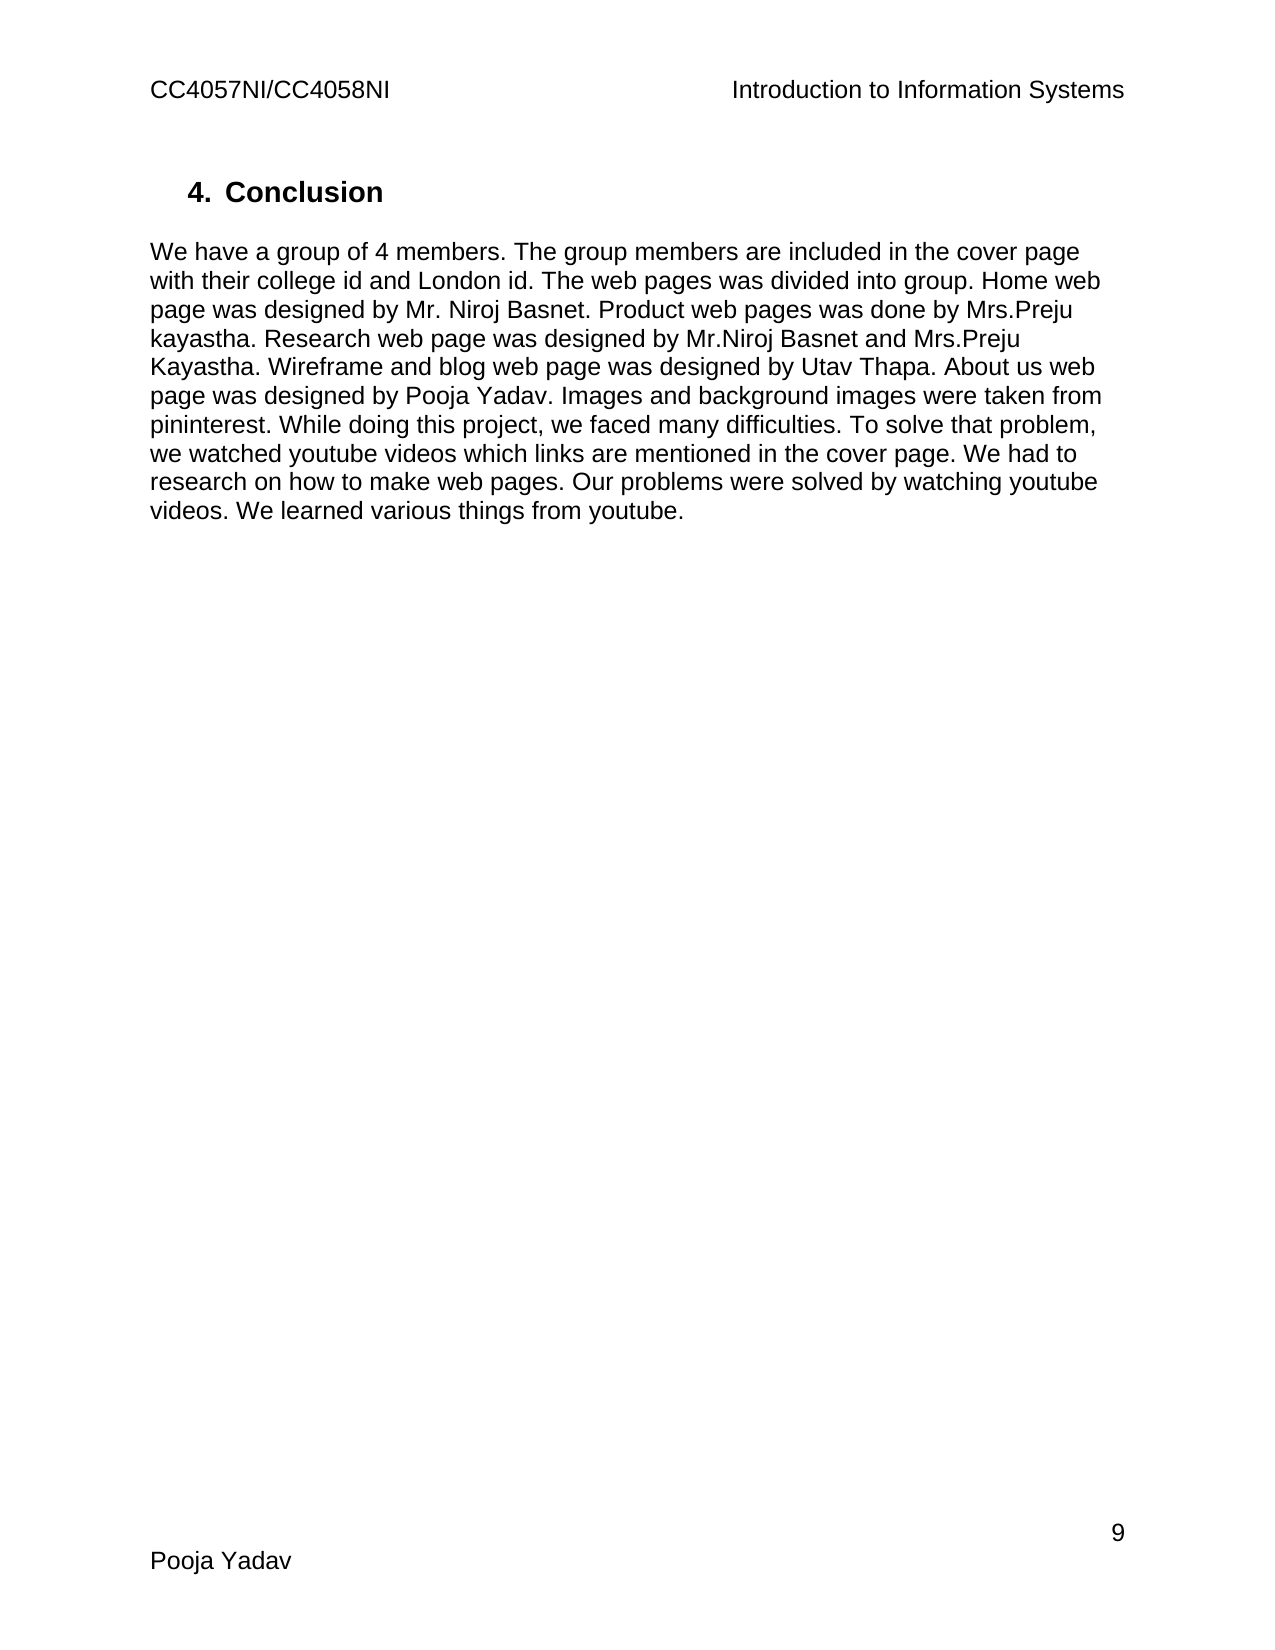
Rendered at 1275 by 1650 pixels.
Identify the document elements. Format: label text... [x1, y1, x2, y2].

text We have a group of 4 members. The group members are included in the cover page with their college id and London id. The web pages was divided into group. Home web page was designed by Mr. Niroj Basnet. Product web pages was done by Mrs.Preju kayastha. Research web page was designed by Mr.Niroj Basnet and Mrs.Preju Kayastha. Wireframe and blog web page was designed by Utav Thapa. About us web page was designed by Pooja Yadav. Images and background images were taken from pininterest. While doing this project, we faced many difficulties. To solve that problem, we watched youtube videos which links are mentioned in the cover page. We had to research on how to make web pages. Our problems were solved by watching youtube videos. We learned various things from youtube. [150, 237, 1125, 525]
subtitle Conclusion [187, 175, 1125, 208]
